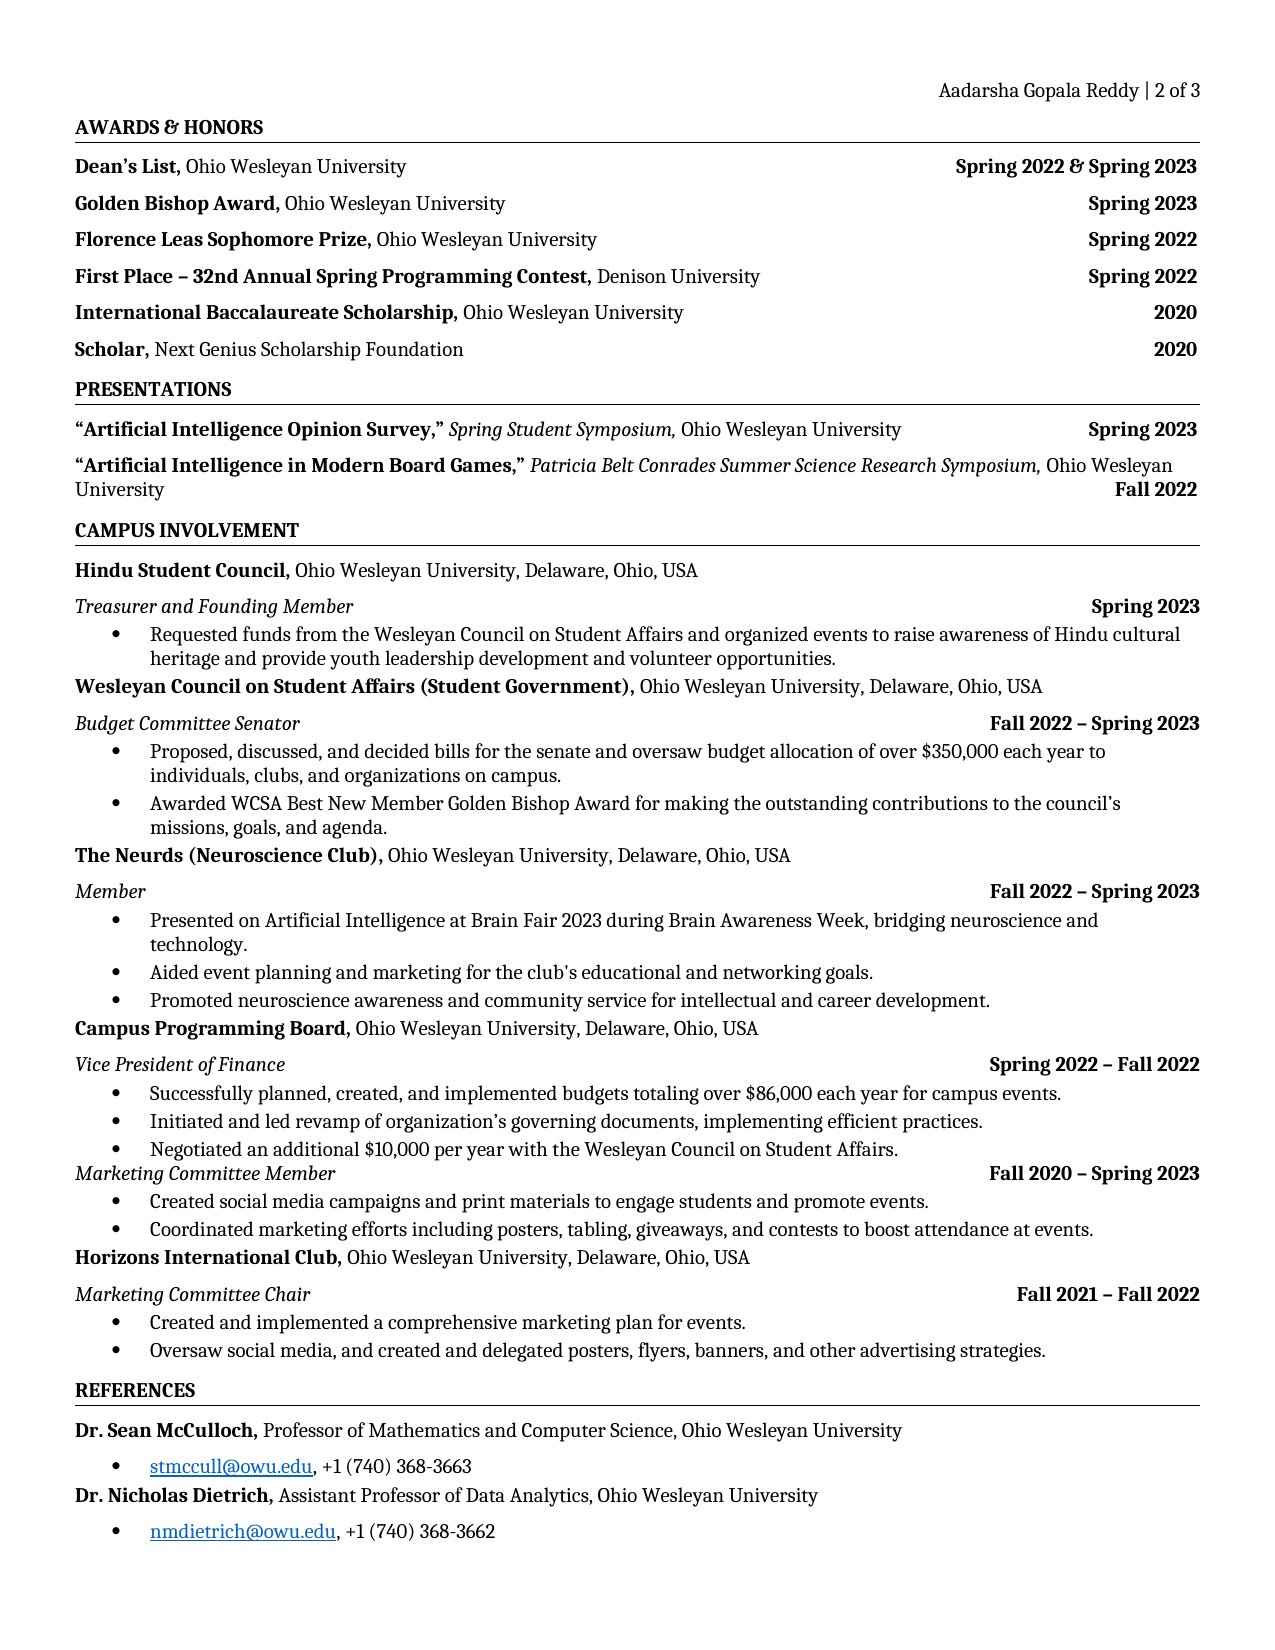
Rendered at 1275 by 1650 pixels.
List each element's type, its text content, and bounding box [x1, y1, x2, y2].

list nmdietrich@owu.edu, +1 (740) 368-3662 [112, 1520, 1200, 1544]
list Created and implemented a comprehensive marketing plan for events. [112, 1310, 1200, 1334]
subtitle CAMPUS INVOLVEMENT [75, 519, 1200, 545]
list Created social media campaigns and print materials to engage students and promote events. [112, 1189, 1200, 1213]
subtitle Horizons International Club, Ohio Wesleyan University, Delaware, Ohio, USA [75, 1246, 1200, 1270]
subtitle Golden Bishop Award, Ohio Wesleyan University Spring 2023 [75, 192, 1200, 216]
subtitle Dr. Sean McCulloch, Professor of Mathematics and Computer Science, Ohio Wesleyan University [75, 1419, 1200, 1443]
subtitle “Artificial Intelligence Opinion Survey,” Spring Student Symposium, Ohio Wesleyan University Spring 2023 [75, 418, 1200, 442]
list stmccull@owu.edu, +1 (740) 368-3663 [112, 1455, 1200, 1479]
subtitle Budget Committee Senator Fall 2022 – Spring 2023 [75, 711, 1200, 735]
list Aided event planning and marketing for the club's educational and networking goals. [112, 960, 1200, 984]
subtitle AWARDS & HONORS [75, 116, 1200, 142]
subtitle Dr. Nicholas Dietrich, Assistant Professor of Data Analytics, Ohio Wesleyan University [75, 1483, 1200, 1507]
list Oversaw social media, and created and delegated posters, flyers, banners, and other advertising strategies. [112, 1338, 1200, 1362]
list Presented on Artificial Intelligence at Brain Fair 2023 during Brain Awareness Week, bridging neuroscience and technology. [112, 908, 1200, 956]
subtitle Marketing Committee Chair Fall 2021 – Fall 2022 [75, 1282, 1200, 1306]
list Coordinated marketing efforts including posters, tabling, giveaways, and contests to boost attendance at events. [112, 1218, 1200, 1242]
list Initiated and led revamp of organization’s governing documents, implementing efficient practices. [112, 1109, 1200, 1133]
subtitle First Place – 32nd Annual Spring Programming Contest, Denison University Spring 2022 [75, 264, 1200, 288]
list Proposed, discussed, and decided bills for the senate and oversaw budget allocation of over $350,000 each year to individuals, clubs, and organizations on campus. [112, 739, 1200, 787]
subtitle The Neurds (Neuroscience Club), Ohio Wesleyan University, Delaware, Ohio, USA [75, 844, 1200, 868]
list Promoted neuroscience awareness and community service for intellectual and career development. [112, 988, 1200, 1012]
subtitle Florence Leas Sophomore Prize, Ohio Wesleyan University Spring 2022 [75, 228, 1200, 252]
subtitle Marketing Committee Member Fall 2020 – Spring 2023 [75, 1161, 1200, 1185]
subtitle PRESENTATIONS [75, 378, 1200, 404]
subtitle Vice President of Finance Spring 2022 – Fall 2022 [75, 1053, 1200, 1077]
subtitle Dean’s List, Ohio Wesleyan University Spring 2022 & Spring 2023 [75, 155, 1200, 179]
subtitle REFERENCES [75, 1379, 1200, 1405]
subtitle Hindu Student Council, Ohio Wesleyan University, Delaware, Ohio, USA [75, 558, 1200, 582]
list Negotiated an additional $10,000 per year with the Wesleyan Council on Student Affairs. [112, 1137, 1200, 1161]
list Awarded WCSA Best New Member Golden Bishop Award for making the outstanding contributions to the council’s missions, goals, and agenda. [112, 792, 1200, 839]
subtitle “Artificial Intelligence in Modern Board Games,” Patricia Belt Conrades Summer Science Research Symposium, Ohio Wesleyan University Fall 2022 [75, 454, 1200, 502]
subtitle Wesleyan Council on Student Affairs (Student Government), Ohio Wesleyan University, Delaware, Ohio, USA [75, 675, 1200, 699]
list Requested funds from the Wesleyan Council on Student Affairs and organized events to raise awareness of Hindu cultural heritage and provide youth leadership development and volunteer opportunities. [112, 623, 1200, 671]
subtitle Campus Programming Board, Ohio Wesleyan University, Delaware, Ohio, USA [75, 1017, 1200, 1041]
list Successfully planned, created, and implemented budgets totaling over $86,000 each year for campus events. [112, 1081, 1200, 1105]
subtitle Member Fall 2022 – Spring 2023 [75, 880, 1200, 904]
subtitle Treasurer and Founding Member Spring 2023 [75, 595, 1200, 619]
subtitle International Baccalaureate Scholarship, Ohio Wesleyan University 2020 [75, 301, 1200, 325]
subtitle Scholar, Next Genius Scholarship Foundation 2020 [75, 337, 1200, 361]
